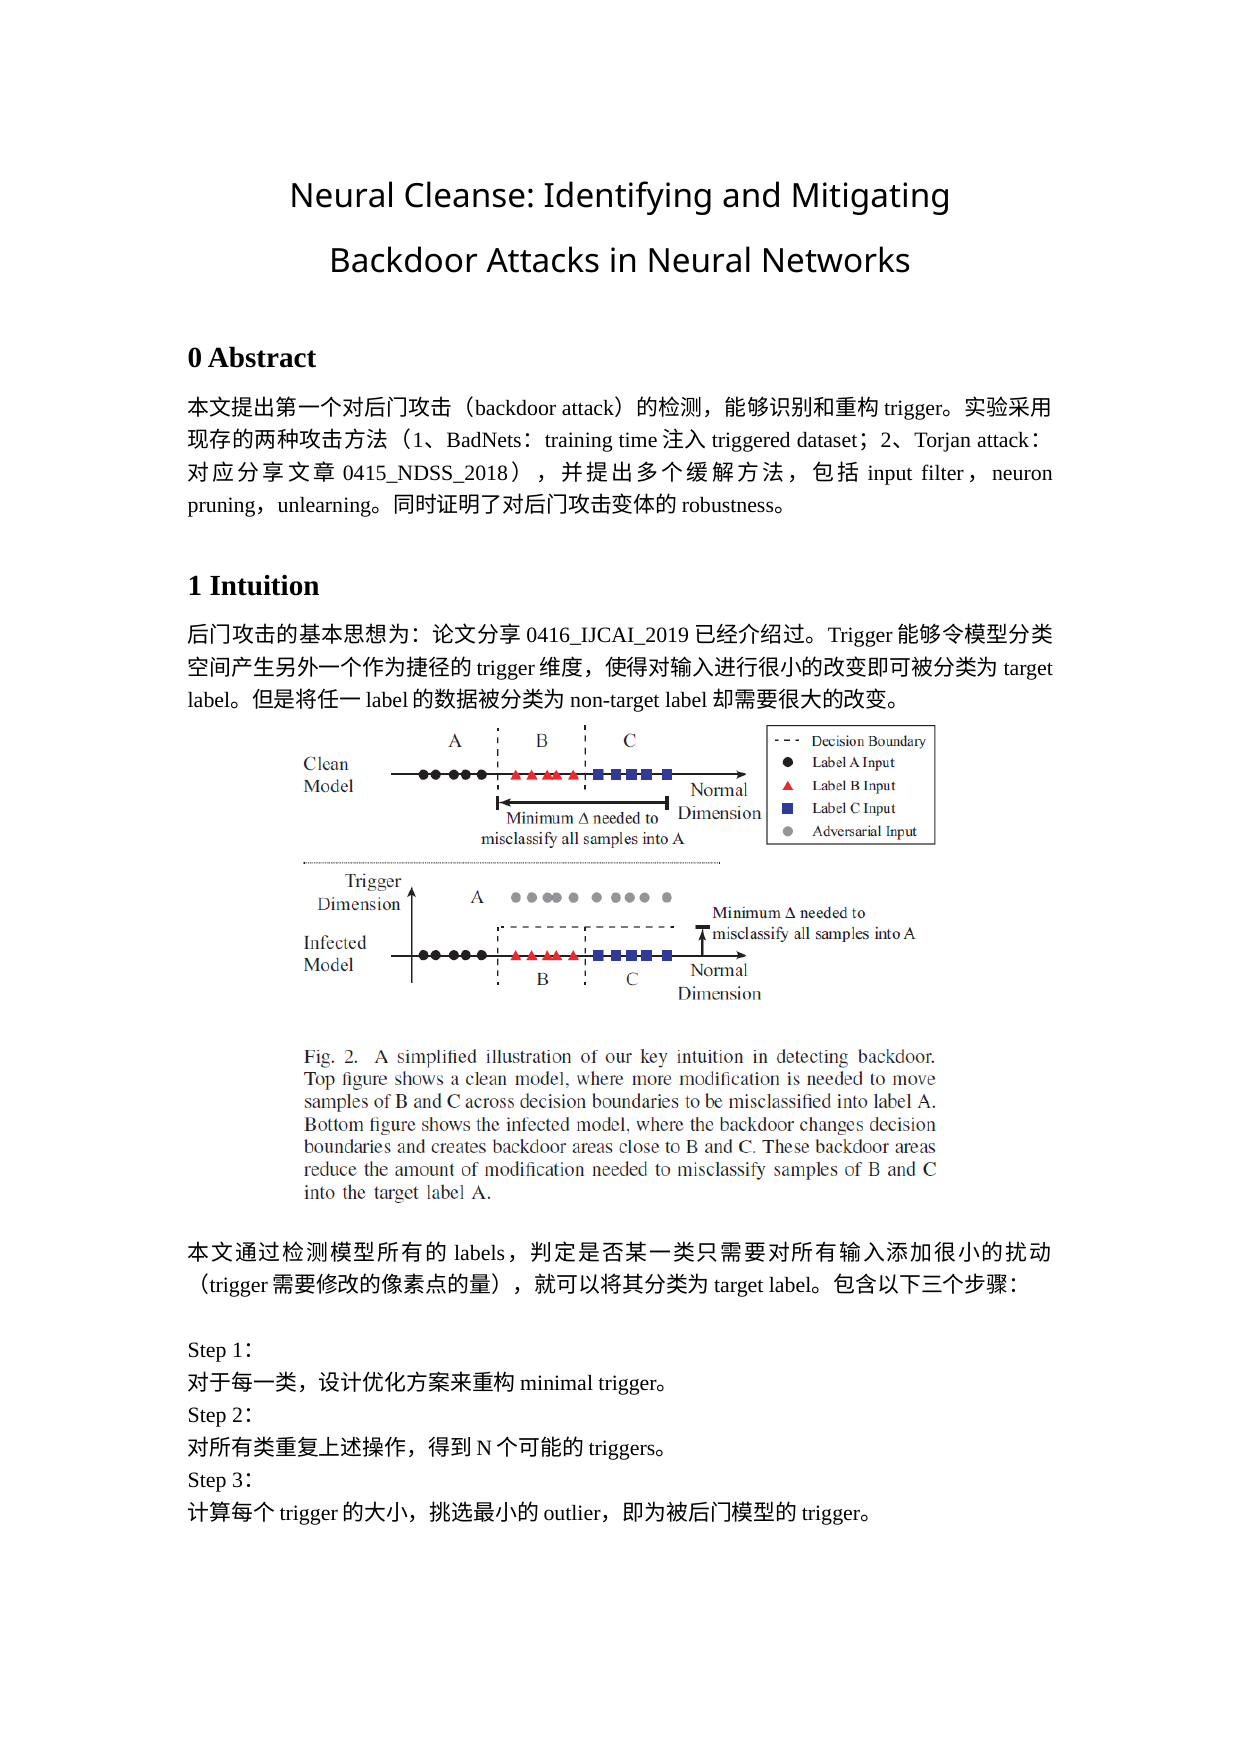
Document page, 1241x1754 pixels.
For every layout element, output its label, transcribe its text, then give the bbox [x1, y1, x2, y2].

picture [287, 714, 954, 1210]
text 本文通过检测模型所有的labels，判定是否某一类只需要对所有输入添加很小的扰动（trigger需要修改的像素点的量），就可以将其分类为target label。包含以下三个步骤： [187, 1234, 1053, 1299]
text 对于每一类，设计优化方案来重构minimal trigger。 [187, 1364, 1053, 1397]
text 0 Abstract [187, 324, 1053, 389]
text Step 2： [187, 1397, 1053, 1429]
text 1 Intuition [187, 552, 1053, 617]
text 计算每个trigger的大小，挑选最小的outlier，即为被后门模型的trigger。 [187, 1494, 1053, 1527]
text Step 1： [187, 1332, 1053, 1364]
text 对所有类重复上述操作，得到N个可能的triggers。 [187, 1429, 1053, 1462]
text Step 3： [187, 1462, 1053, 1494]
text Neural Cleanse: Identifying and Mitigating [187, 162, 1053, 227]
text 后门攻击的基本思想为：论文分享0416_IJCAI_2019已经介绍过。Trigger能够令模型分类空间产生另外一个作为捷径的trigger维度，使得对输入进行很小的改变即可被分类为target label。但是将任一label的数据被分类为non-target label 却需要很大的改变。 [187, 617, 1053, 714]
text Backdoor Attacks in Neural Networks [187, 227, 1053, 292]
text 本文提出第一个对后门攻击（backdoor attack）的检测，能够识别和重构trigger。实验采用现存的两种攻击方法（1、BadNets：training time注入triggered dataset；2、Torjan attack：对应分享文章0415_NDSS_2018），并提出多个缓解方法，包括input filter，neuron pruning，unlearning。同时证明了对后门攻击变体的robustness。 [187, 389, 1053, 519]
